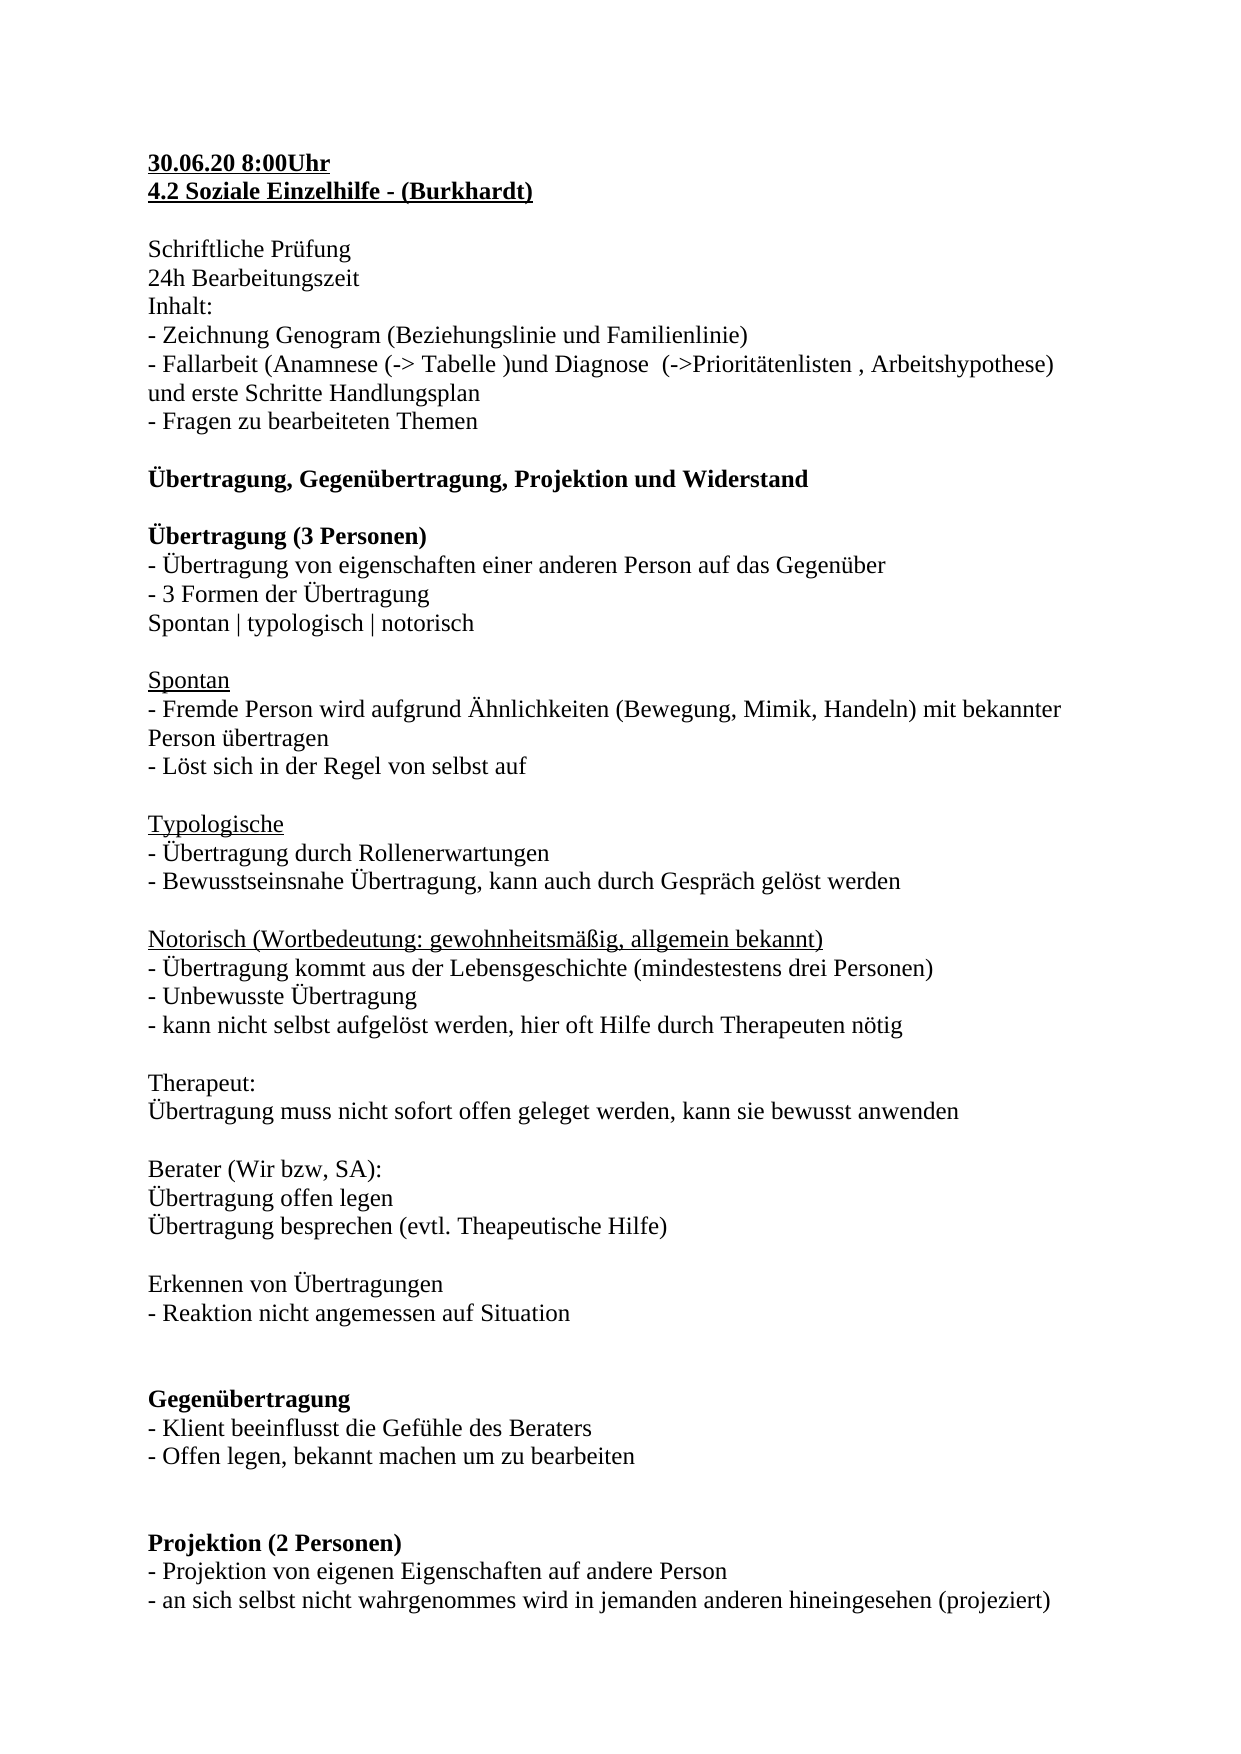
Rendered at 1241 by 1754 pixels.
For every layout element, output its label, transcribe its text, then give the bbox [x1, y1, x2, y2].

text - Reaktion nicht angemessen auf Situation [148, 1298, 1093, 1326]
text - Unbewusste Übertragung [148, 981, 1093, 1010]
text - Projektion von eigenen Eigenschaften auf andere Person [148, 1556, 1093, 1585]
text - an sich selbst nicht wahrgenommes wird in jemanden anderen hineingesehen (projeziert) [148, 1585, 1093, 1614]
text Therapeut: [148, 1068, 1093, 1096]
text Übertragung, Gegenübertragung, Projektion und Widerstand [148, 464, 1093, 493]
text Berater (Wir bzw, SA): [148, 1154, 1093, 1183]
text - Bewusstseinsnahe Übertragung, kann auch durch Gespräch gelöst werden [148, 866, 1093, 895]
text Übertragung (3 Personen) [148, 521, 1093, 550]
text - kann nicht selbst aufgelöst werden, hier oft Hilfe durch Therapeuten nötig [148, 1010, 1093, 1039]
text Übertragung muss nicht sofort offen geleget werden, kann sie bewusst anwenden [148, 1096, 1093, 1125]
text Typologische [148, 809, 1093, 838]
text - 3 Formen der Übertragung [148, 579, 1093, 608]
text - Löst sich in der Regel von selbst auf [148, 751, 1093, 780]
text Spontan | typologisch | notorisch [148, 608, 1093, 636]
text Spontan [148, 665, 1093, 694]
text Erkennen von Übertragungen [148, 1269, 1093, 1298]
text Notorisch (Wortbedeutung: gewohnheitsmäßig, allgemein bekannt) [148, 924, 1093, 953]
text - Fallarbeit (Anamnese (-> Tabelle )und Diagnose (->Prioritätenlisten , Arbeitshypothese) und erste Schritte Handlungsplan [148, 349, 1093, 406]
text - Übertragung kommt aus der Lebensgeschichte (mindestestens drei Personen) [148, 953, 1093, 981]
text - Fremde Person wird aufgrund Ähnlichkeiten (Bewegung, Mimik, Handeln) mit bekannter Person übertragen [148, 694, 1093, 751]
text Übertragung offen legen [148, 1183, 1093, 1211]
text - Offen legen, bekannt machen um zu bearbeiten [148, 1441, 1093, 1470]
text Schriftliche Prüfung [148, 234, 1093, 263]
text - Fragen zu bearbeiteten Themen [148, 406, 1093, 435]
text Projektion (2 Personen) [148, 1528, 1093, 1556]
text - Übertragung durch Rollenerwartungen [148, 838, 1093, 866]
text Inhalt: [148, 291, 1093, 320]
text - Klient beeinflusst die Gefühle des Beraters [148, 1413, 1093, 1441]
text - Übertragung von eigenschaften einer anderen Person auf das Gegenüber [148, 550, 1093, 579]
text Gegenübertragung [148, 1384, 1093, 1413]
text 30.06.20 8:00Uhr [148, 148, 1093, 176]
text Übertragung besprechen (evtl. Theapeutische Hilfe) [148, 1211, 1093, 1240]
text 24h Bearbeitungszeit [148, 263, 1093, 291]
text 4.2 Soziale Einzelhilfe - (Burkhardt) [148, 176, 1093, 205]
text - Zeichnung Genogram (Beziehungslinie und Familienlinie) [148, 320, 1093, 349]
